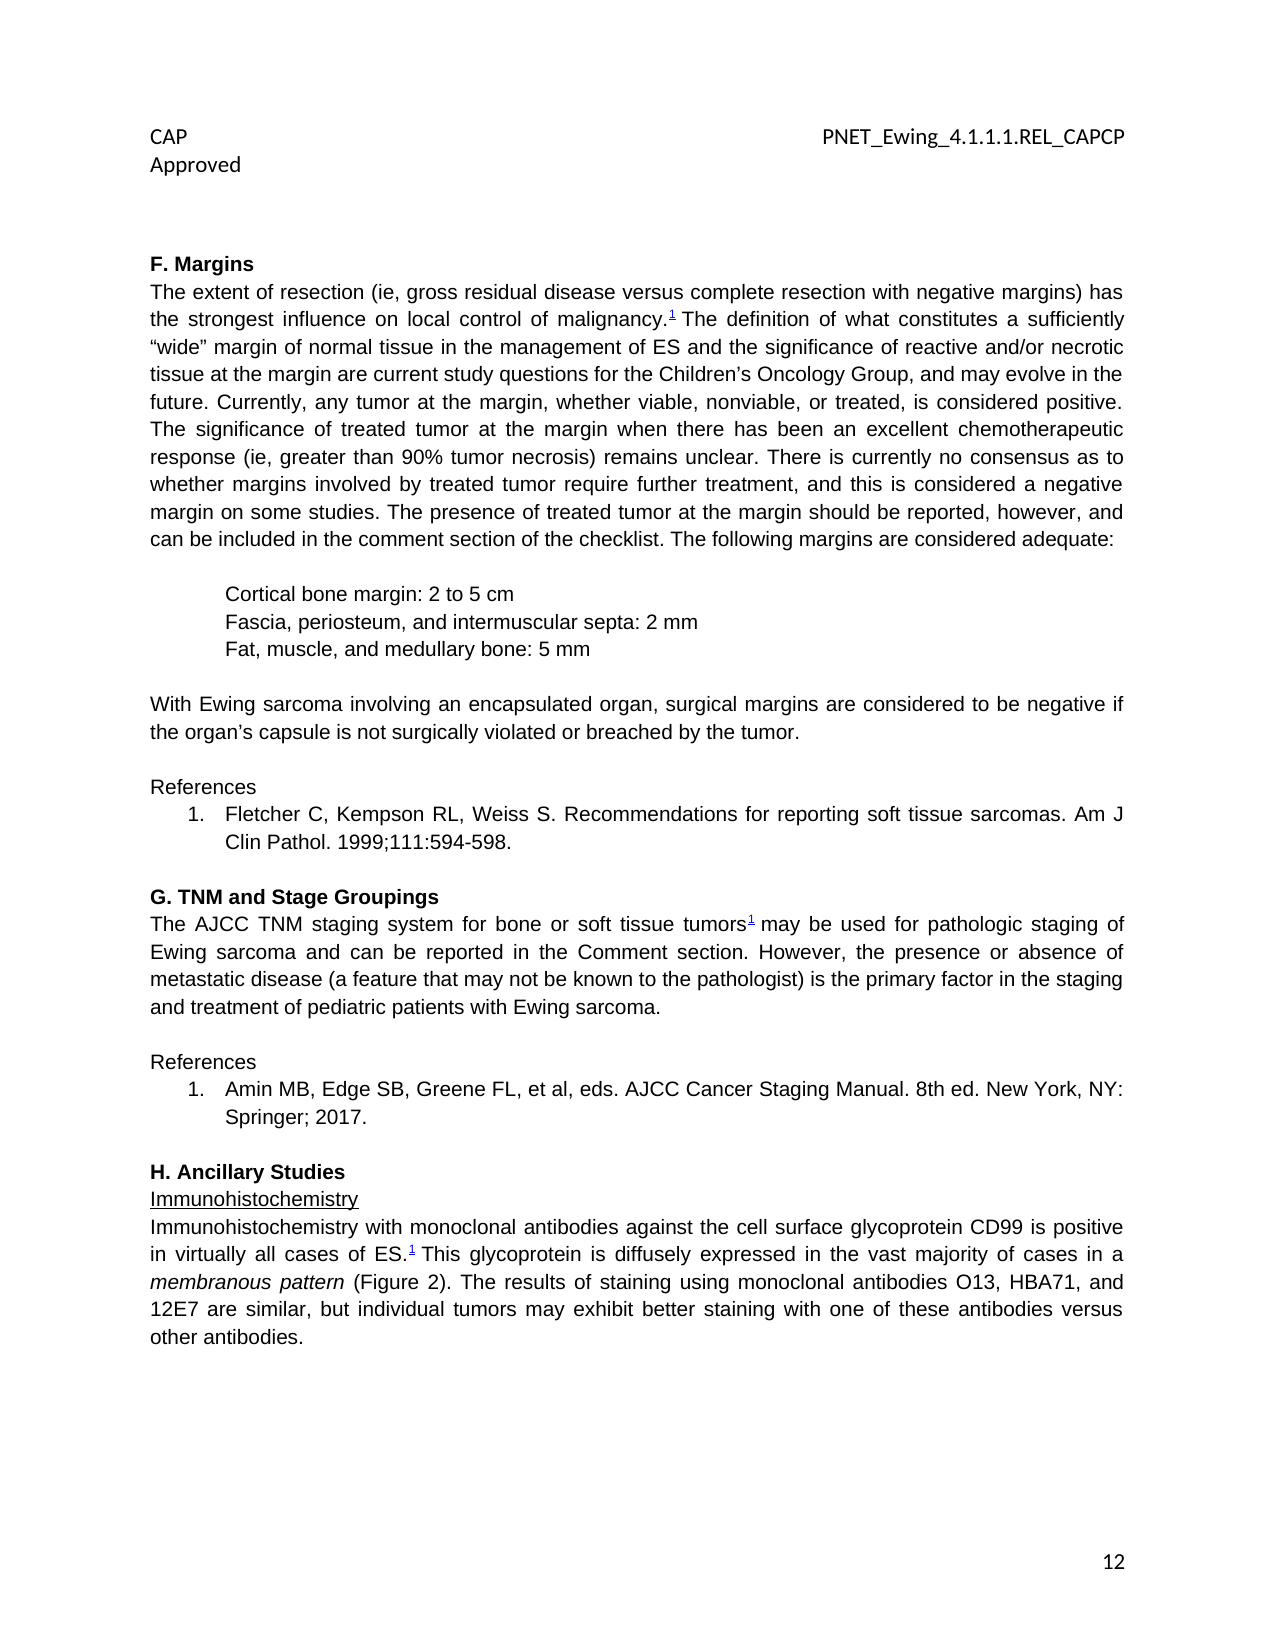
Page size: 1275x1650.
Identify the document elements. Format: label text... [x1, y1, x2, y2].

text Immunohistochemistry [150, 1187, 1125, 1211]
text G. TNM and Stage Groupings [150, 885, 1125, 909]
text Fat, muscle, and medullary bone: 5 mm [150, 637, 1125, 661]
text With Ewing sarcoma involving an encapsulated organ, surgical margins are considered to be negative if the organ’s capsule is not surgically violated or breached by the tumor. [150, 692, 1125, 744]
text References [150, 775, 1125, 799]
list Fletcher C, Kempson RL, Weiss S. Recommendations for reporting soft tissue sarcomas. Am J Clin Pathol. 1999;111:594-598. [187, 802, 1125, 854]
text The AJCC TNM staging system for bone or soft tissue tumors1 may be used for pathologic staging of Ewing sarcoma and can be reported in the Comment section. However, the presence or absence of metastatic disease (a feature that may not be known to the pathologist) is the primary factor in the staging and treatment of pediatric patients with Ewing sarcoma. [150, 912, 1125, 1019]
text References [150, 1050, 1125, 1074]
text Immunohistochemistry with monoclonal antibodies against the cell surface glycoprotein CD99 is positive in virtually all cases of ES.1 This glycoprotein is diffusely expressed in the vast majority of cases in a membranous pattern (Figure 2). The results of staining using monoclonal antibodies O13, HBA71, and 12E7 are similar, but individual tumors may exhibit better staining with one of these antibodies versus other antibodies. [150, 1215, 1125, 1349]
text Fascia, periosteum, and intermuscular septa: 2 mm [150, 610, 1125, 634]
list Amin MB, Edge SB, Greene FL, et al, eds. AJCC Cancer Staging Manual. 8th ed. New York, NY: Springer; 2017. [187, 1077, 1125, 1129]
text H. Ancillary Studies [150, 1160, 1125, 1184]
text F. Margins [150, 252, 1125, 276]
text The extent of resection (ie, gross residual disease versus complete resection with negative margins) has the strongest influence on local control of malignancy.1 The definition of what constitutes a sufficiently “wide” margin of normal tissue in the management of ES and the significance of reactive and/or necrotic tissue at the margin are current study questions for the Children’s Oncology Group, and may evolve in the future. Currently, any tumor at the margin, whether viable, nonviable, or treated, is considered positive. The significance of treated tumor at the margin when there has been an excellent chemotherapeutic response (ie, greater than 90% tumor necrosis) remains unclear. There is currently no consensus as to whether margins involved by treated tumor require further treatment, and this is considered a negative margin on some studies. The presence of treated tumor at the margin should be reported, however, and can be included in the comment section of the checklist. The following margins are considered adequate: [150, 280, 1125, 551]
text Cortical bone margin: 2 to 5 cm [150, 582, 1125, 606]
